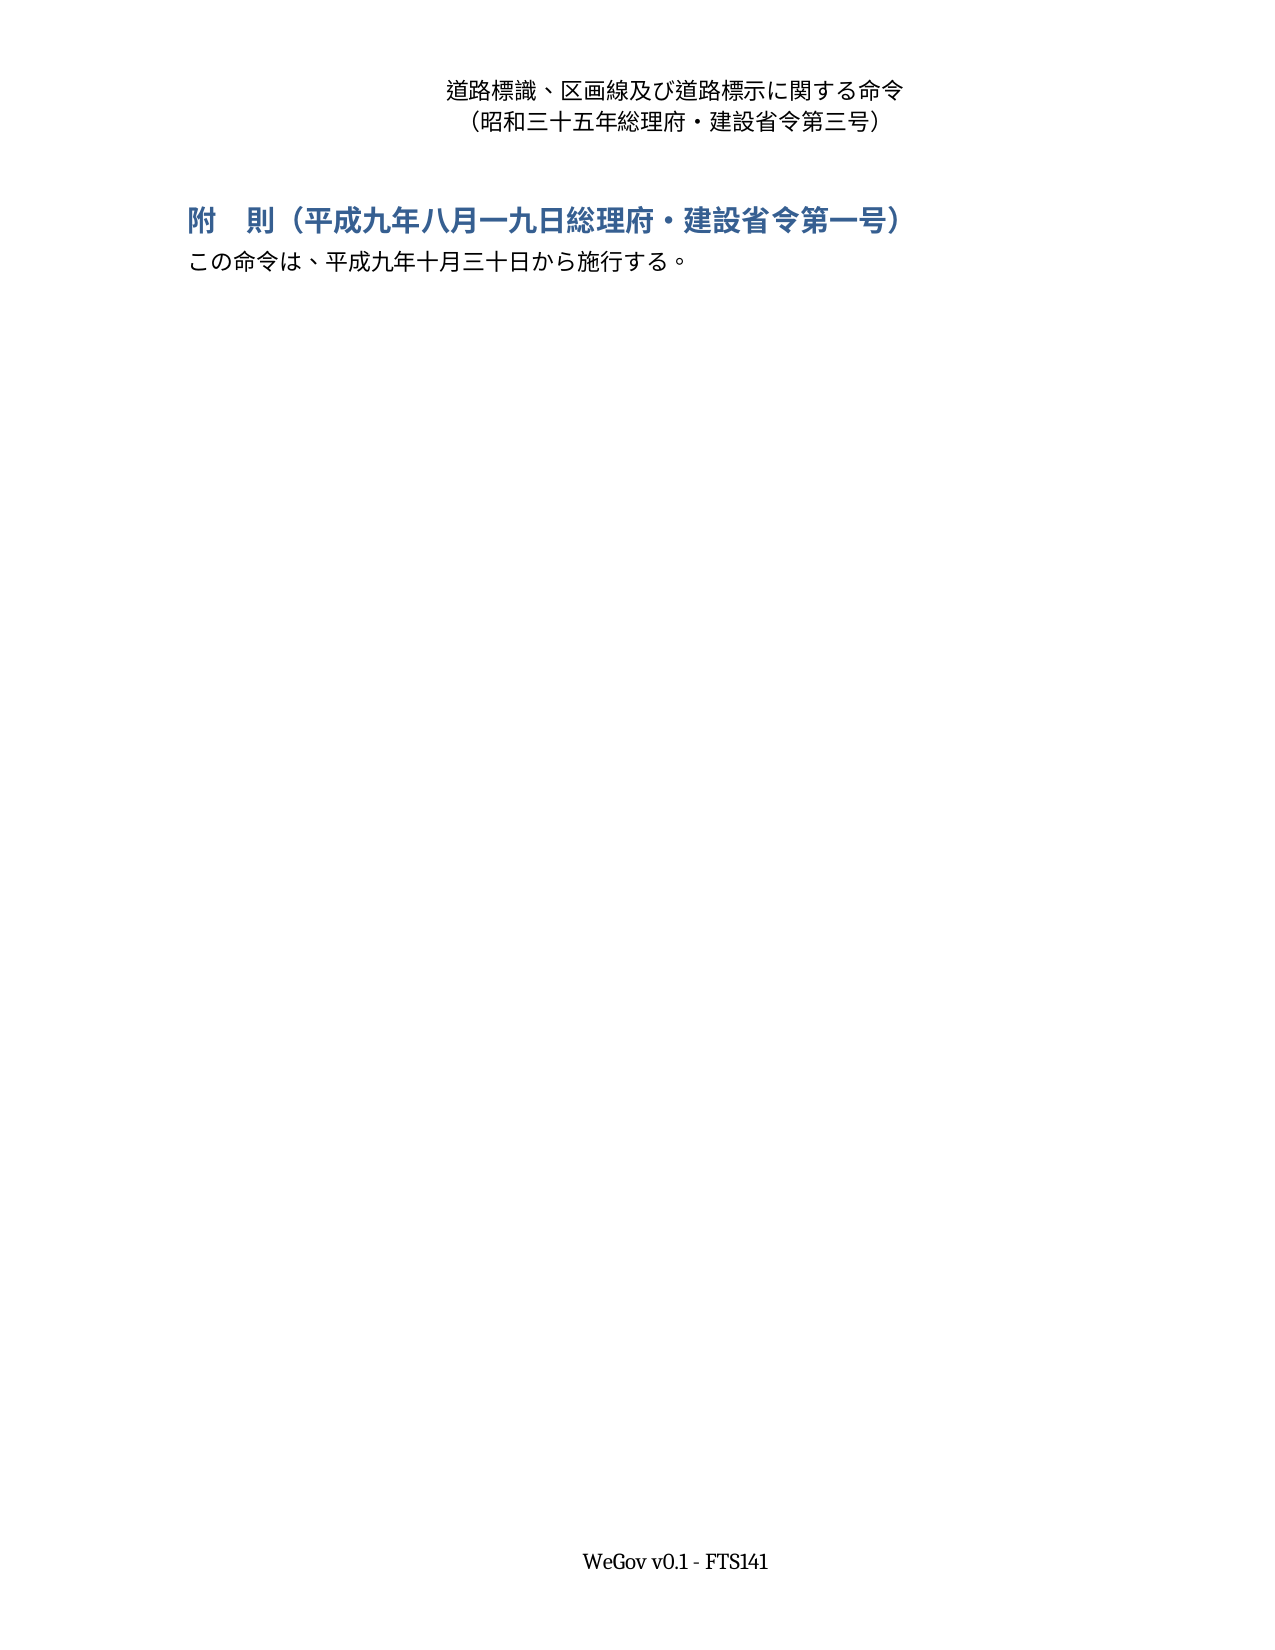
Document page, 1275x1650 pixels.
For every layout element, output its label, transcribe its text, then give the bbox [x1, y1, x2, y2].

text この命令は、平成九年十月三十日から施行する。 [187, 246, 1087, 277]
subtitle 附 則（平成九年八月一九日総理府・建設省令第一号） [187, 200, 1087, 240]
